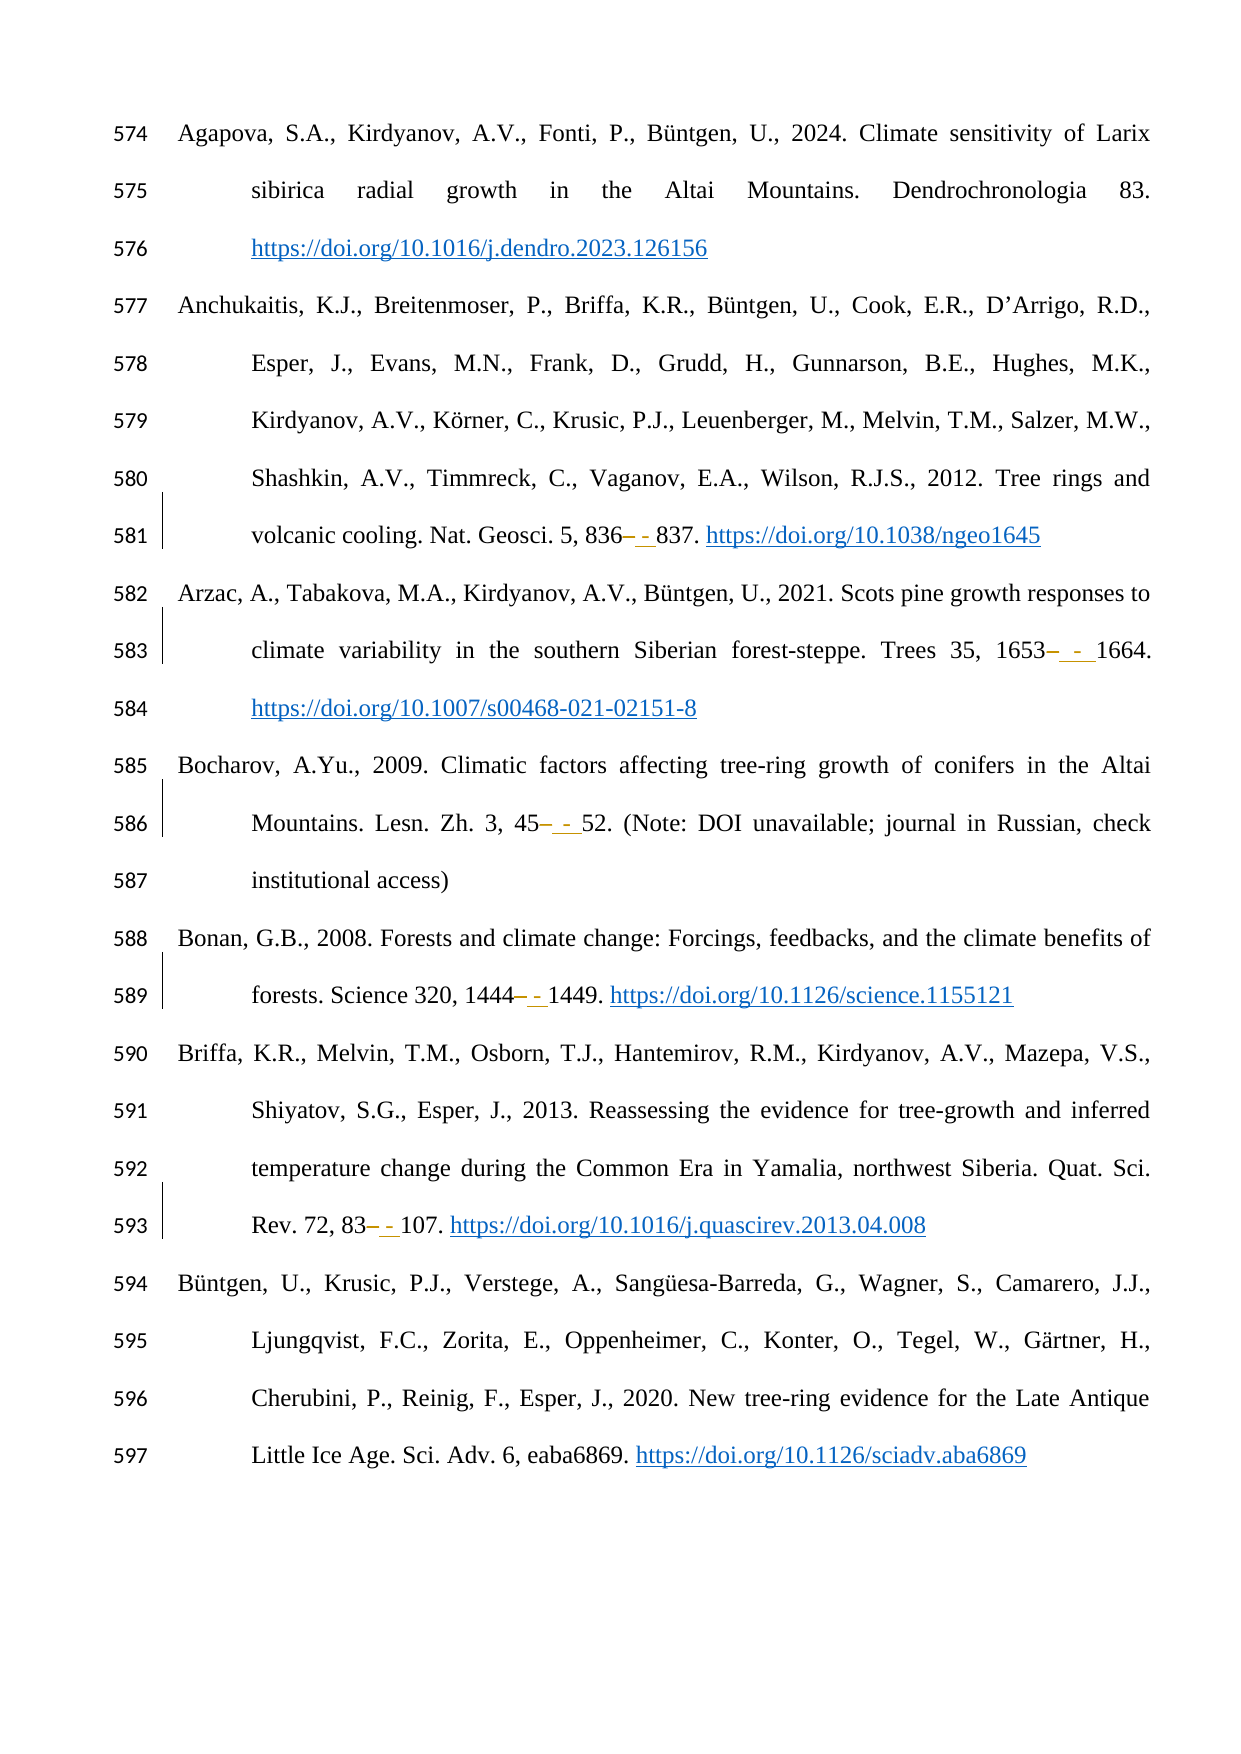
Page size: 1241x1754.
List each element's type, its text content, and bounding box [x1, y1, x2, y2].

text Bocharov, A.Yu., 2009. Climatic factors affecting tree-ring growth of conifers in the Altai Mountains. Lesn. Zh. 3, 4552. (Note: DOI unavailable; journal in Russian, check institutional access) [177, 751, 1152, 894]
text Büntgen, U., Krusic, P.J., Verstege, A., Sangüesa-Barreda, G., Wagner, S., Camarero, J.J., Ljungqvist, F.C., Zorita, E., Oppenheimer, C., Konter, O., Tegel, W., Gärtner, H., Cherubini, P., Reinig, F., Esper, J., 2020. New tree-ring evidence for the Late Antique Little Ice Age. Sci. Adv. 6, eaba6869. https://doi.org/10.1126/sciadv.aba6869 [177, 1268, 1152, 1469]
text Agapova, S.A., Kirdyanov, A.V., Fonti, P., Büntgen, U., 2024. Climate sensitivity of Larix sibirica radial growth in the Altai Mountains. Dendrochronologia 83. https://doi.org/10.1016/j.dendro.2023.126156 [177, 118, 1152, 262]
text Arzac, A., Tabakova, M.A., Kirdyanov, A.V., Büntgen, U., 2021. Scots pine growth responses to climate variability in the southern Siberian forest-steppe. Trees 35, 16531664. https://doi.org/10.1007/s00468-021-02151-8 [177, 578, 1152, 722]
text Briffa, K.R., Melvin, T.M., Osborn, T.J., Hantemirov, R.M., Kirdyanov, A.V., Mazepa, V.S., Shiyatov, S.G., Esper, J., 2013. Reassessing the evidence for tree-growth and inferred temperature change during the Common Era in Yamalia, northwest Siberia. Quat. Sci. Rev. 72, 83107. https://doi.org/10.1016/j.quascirev.2013.04.008 [177, 1038, 1152, 1239]
text Bonan, G.B., 2008. Forests and climate change: Forcings, feedbacks, and the climate benefits of forests. Science 320, 14441449. https://doi.org/10.1126/science.1155121 [177, 923, 1152, 1009]
text Anchukaitis, K.J., Breitenmoser, P., Briffa, K.R., Büntgen, U., Cook, E.R., D’Arrigo, R.D., Esper, J., Evans, M.N., Frank, D., Grudd, H., Gunnarson, B.E., Hughes, M.K., Kirdyanov, A.V., Körner, C., Krusic, P.J., Leuenberger, M., Melvin, T.M., Salzer, M.W., Shashkin, A.V., Timmreck, C., Vaganov, E.A., Wilson, R.J.S., 2012. Tree rings and volcanic cooling. Nat. Geosci. 5, 836837. https://doi.org/10.1038/ngeo1645 [177, 291, 1152, 549]
